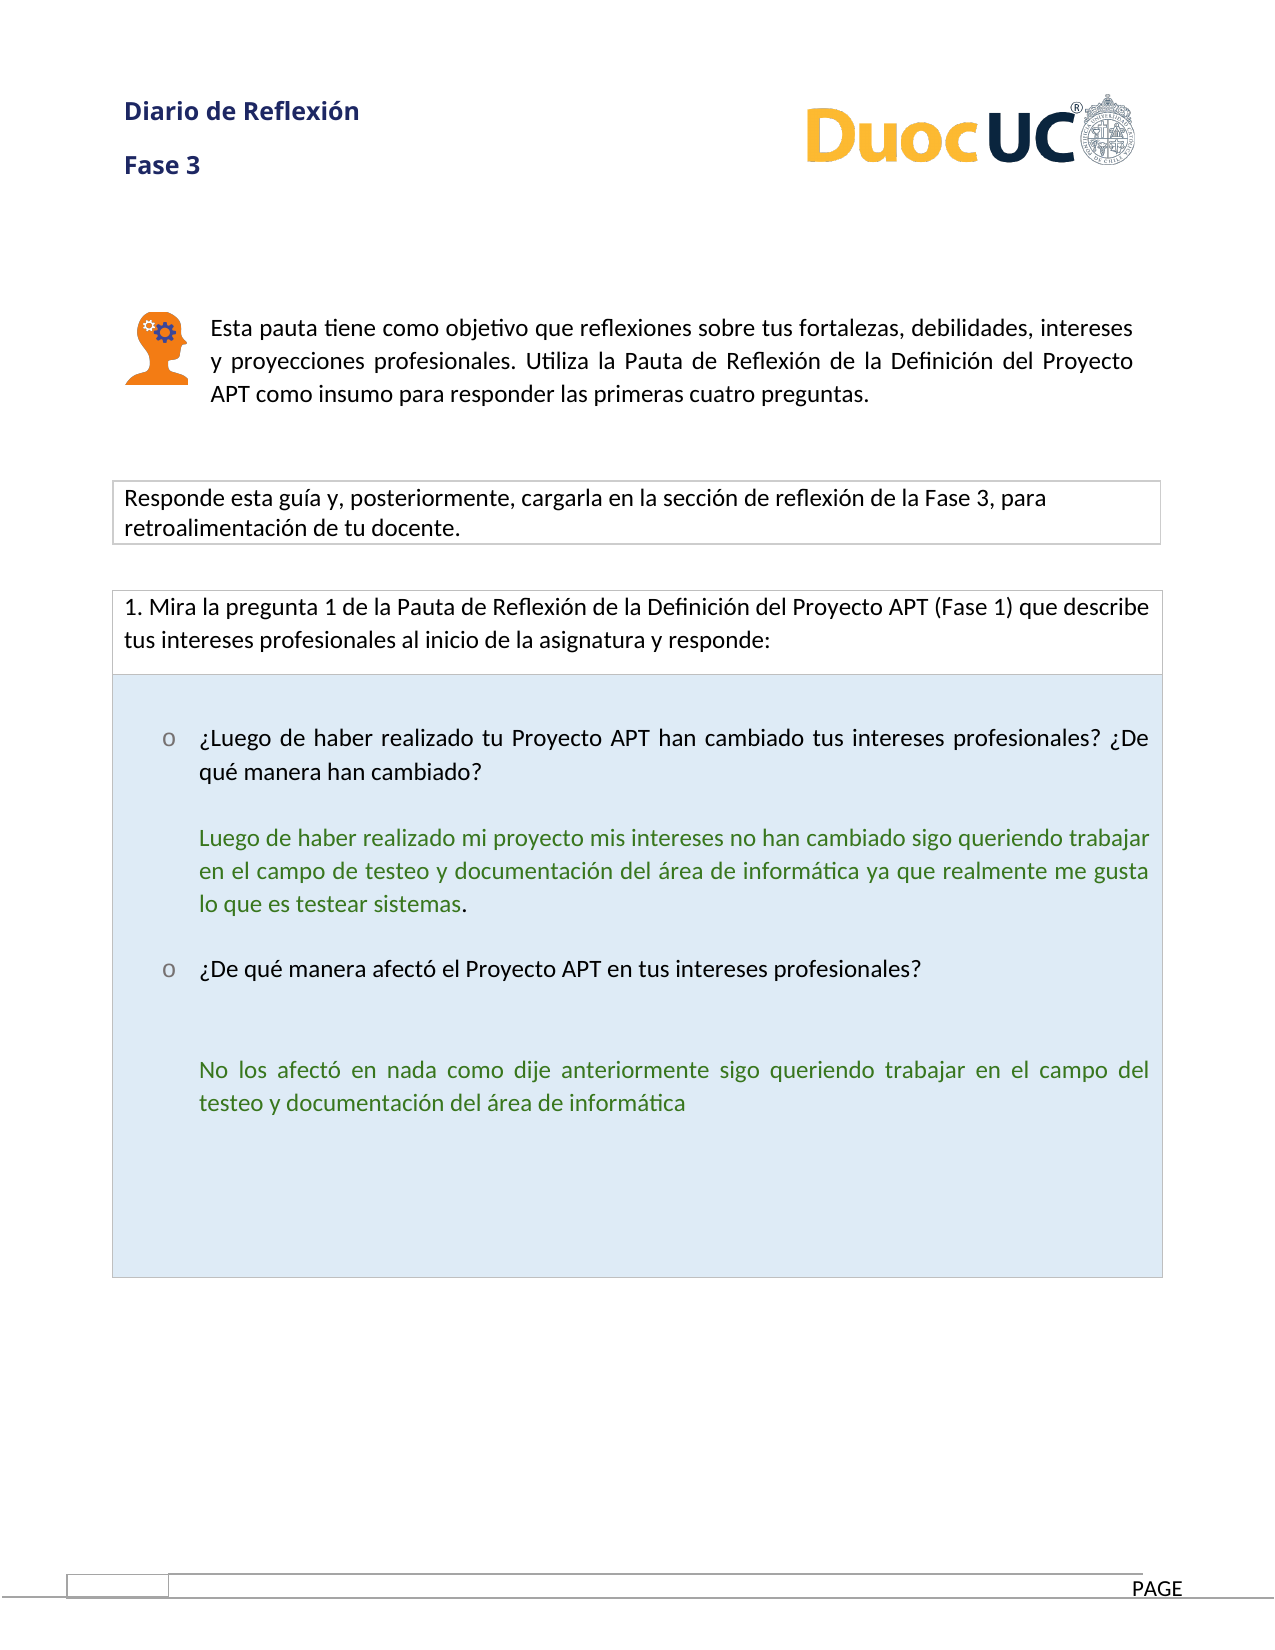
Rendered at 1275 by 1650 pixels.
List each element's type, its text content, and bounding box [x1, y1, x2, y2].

table_header Esta pauta tiene como objetivo que reflexiones sobre tus fortalezas, debilidades, intereses y proyecciones profesionales. Utiliza la Pauta de Reflexión de la Definición del Proyecto APT como insumo para responder las primeras cuatro preguntas. [199, 312, 1146, 450]
table_header [112, 312, 199, 450]
table_header 1. Mira la pregunta 1 de la Pauta de Reflexión de la Definición del Proyecto APT (Fase 1) que describe tus intereses profesionales al inicio de la asignatura y responde: [113, 591, 1162, 673]
picture [807, 94, 1135, 165]
table_cell ¿Luego de haber realizado tu Proyecto APT han cambiado tus intereses profesionales? ¿De qué manera han cambiado? Luego de haber realizado mi proyecto mis intereses no han cambiado sigo queriendo trabajar en el campo de testeo y documentación del área de informática ya que realmente me gusta lo que es testear sistemas. ¿De qué manera afectó el Proyecto APT en tus intereses profesionales? No los afectó en nada como dije anteriormente sigo queriendo trabajar en el campo del testeo y documentación del área de informática [113, 675, 1162, 1277]
table_header Responde esta guía y, posteriormente, cargarla en la sección de reflexión de la Fase 3, para retroalimentación de tu docente. [114, 482, 1160, 543]
picture [123, 312, 188, 385]
